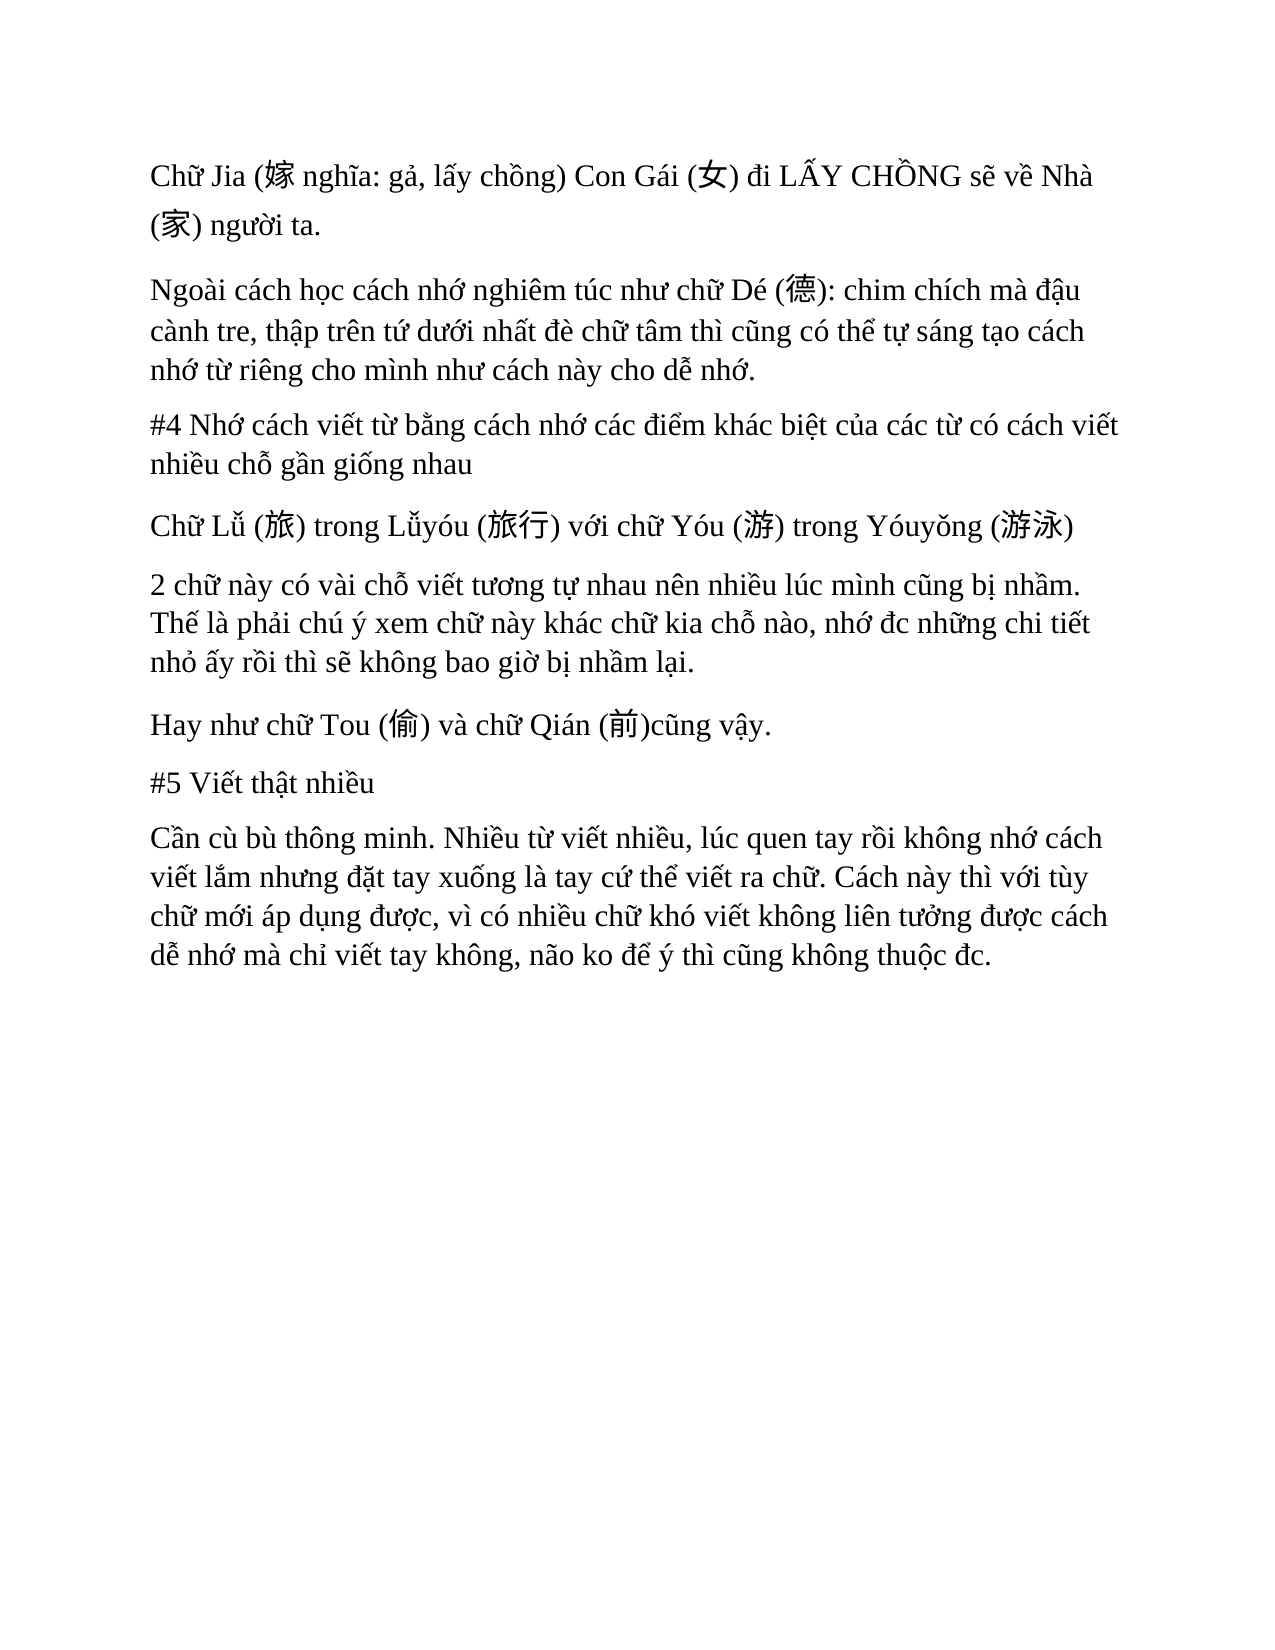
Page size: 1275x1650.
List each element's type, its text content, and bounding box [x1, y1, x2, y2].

text #4 Nhớ cách viết từ bằng cách nhớ các điểm khác biệt của các từ có cách viết nhiều chỗ gần giống nhau [150, 406, 1125, 481]
text Cần cù bù thông minh. Nhiều từ viết nhiều, lúc quen tay rồi không nhớ cách viết lắm nhưng đặt tay xuống là tay cứ thể viết ra chữ. Cách này thì với tùy chữ mới áp dụng được, vì có nhiều chữ khó viết không liên tưởng được cách dễ nhớ mà chỉ viết tay không, não ko để ý thì cũng không thuộc đc. [150, 820, 1125, 972]
text Ngoài cách học cách nhớ nghiêm túc như chữ Dé (德): chim chích mà đậu cành tre, thập trên tứ dưới nhất đè chữ tâm thì cũng có thể tự sáng tạo cách nhớ từ riêng cho mình như cách này cho dễ nhớ. [150, 264, 1125, 387]
text Chữ Jia (嫁 nghĩa: gả, lấy chồng) Con Gái (女) đi LẤY CHỒNG sẽ về Nhà (家) người ta. [150, 150, 1125, 244]
text Hay như chữ Tou (偷) và chữ Qián (前)cũng vậy. [150, 699, 1125, 744]
text 2 chữ này có vài chỗ viết tương tự nhau nên nhiều lúc mình cũng bị nhầm. Thế là phải chú ý xem chữ này khác chữ kia chỗ nào, nhớ đc những chi tiết nhỏ ấy rồi thì sẽ không bao giờ bị nhầm lại. [150, 566, 1125, 679]
text #5 Viết thật nhiều [150, 764, 1125, 800]
text Chữ Lǚ (旅) trong Lǚyóu (旅行) với chữ Yóu (游) trong Yóuyǒng (游泳) [150, 501, 1125, 546]
